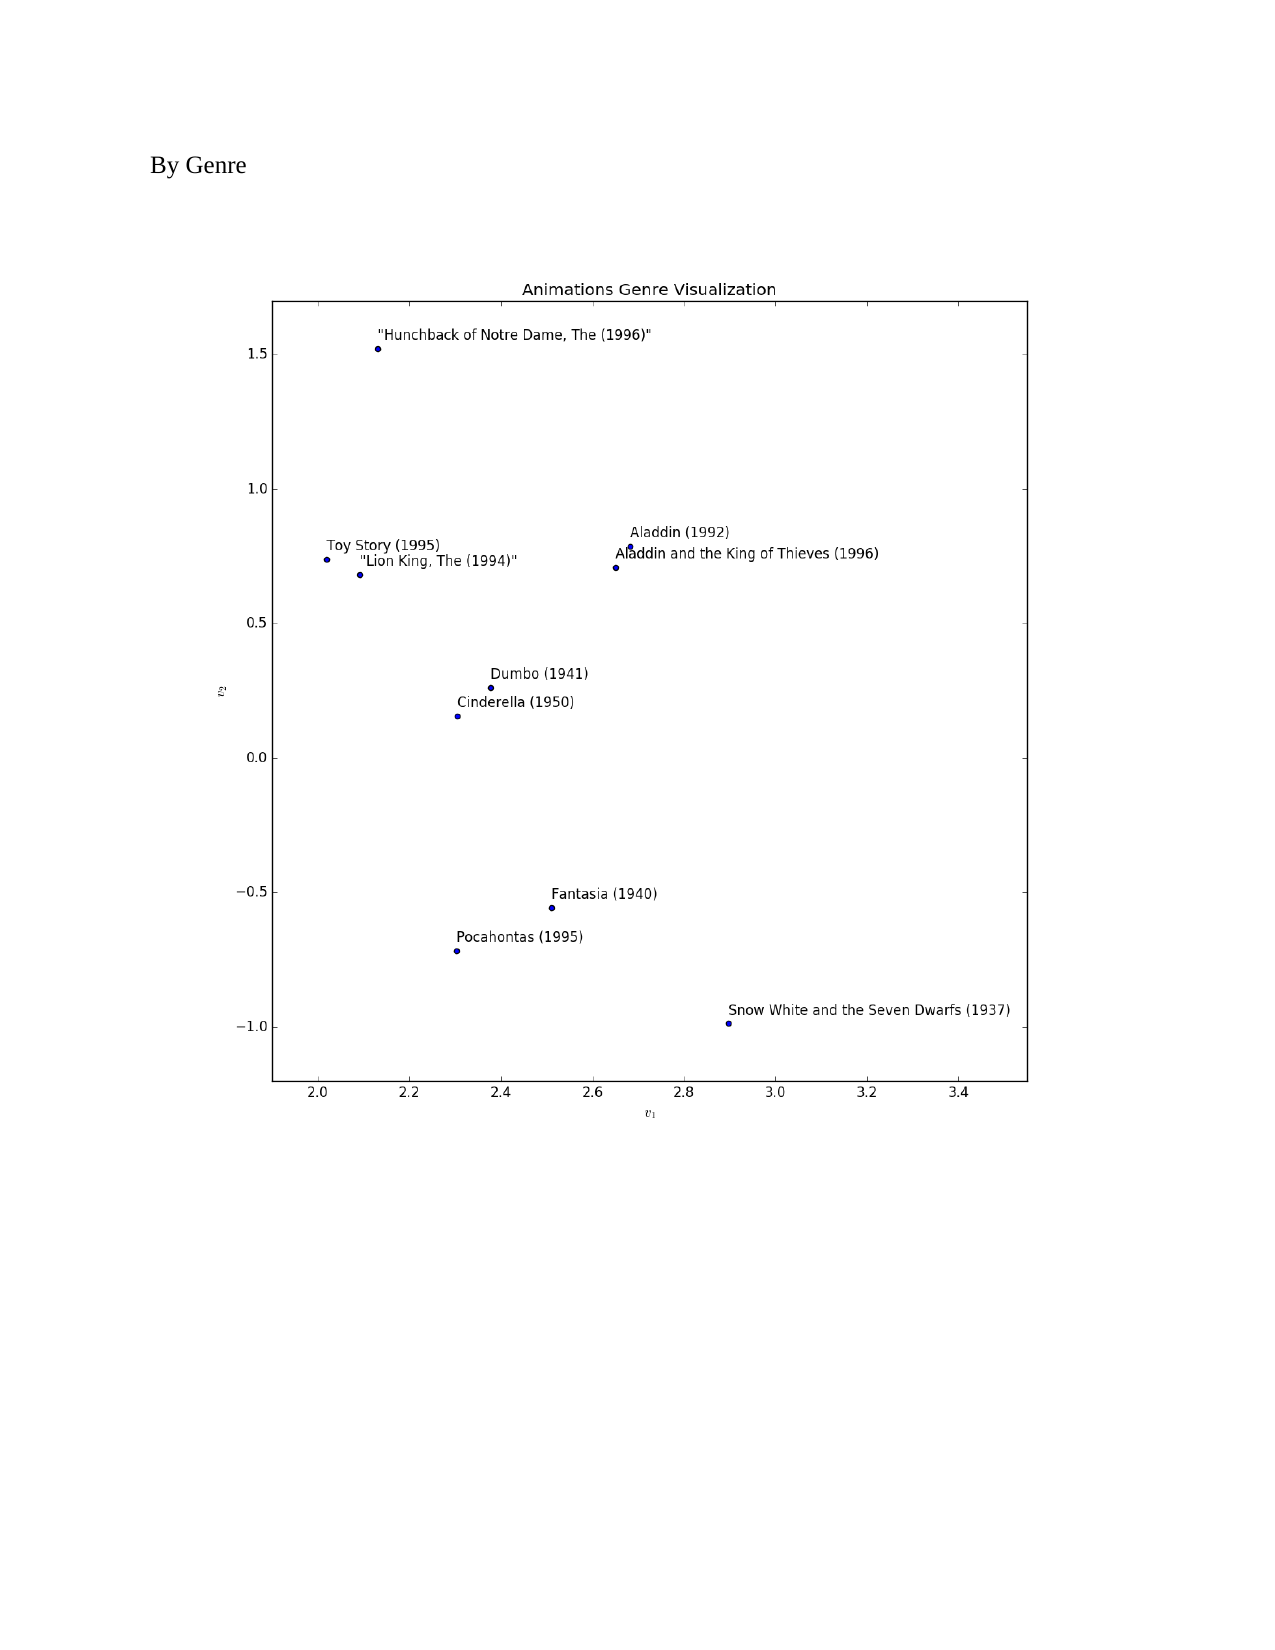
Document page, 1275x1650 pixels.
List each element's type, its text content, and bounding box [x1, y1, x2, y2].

picture [150, 203, 1124, 1178]
text By Genre [150, 150, 1125, 179]
